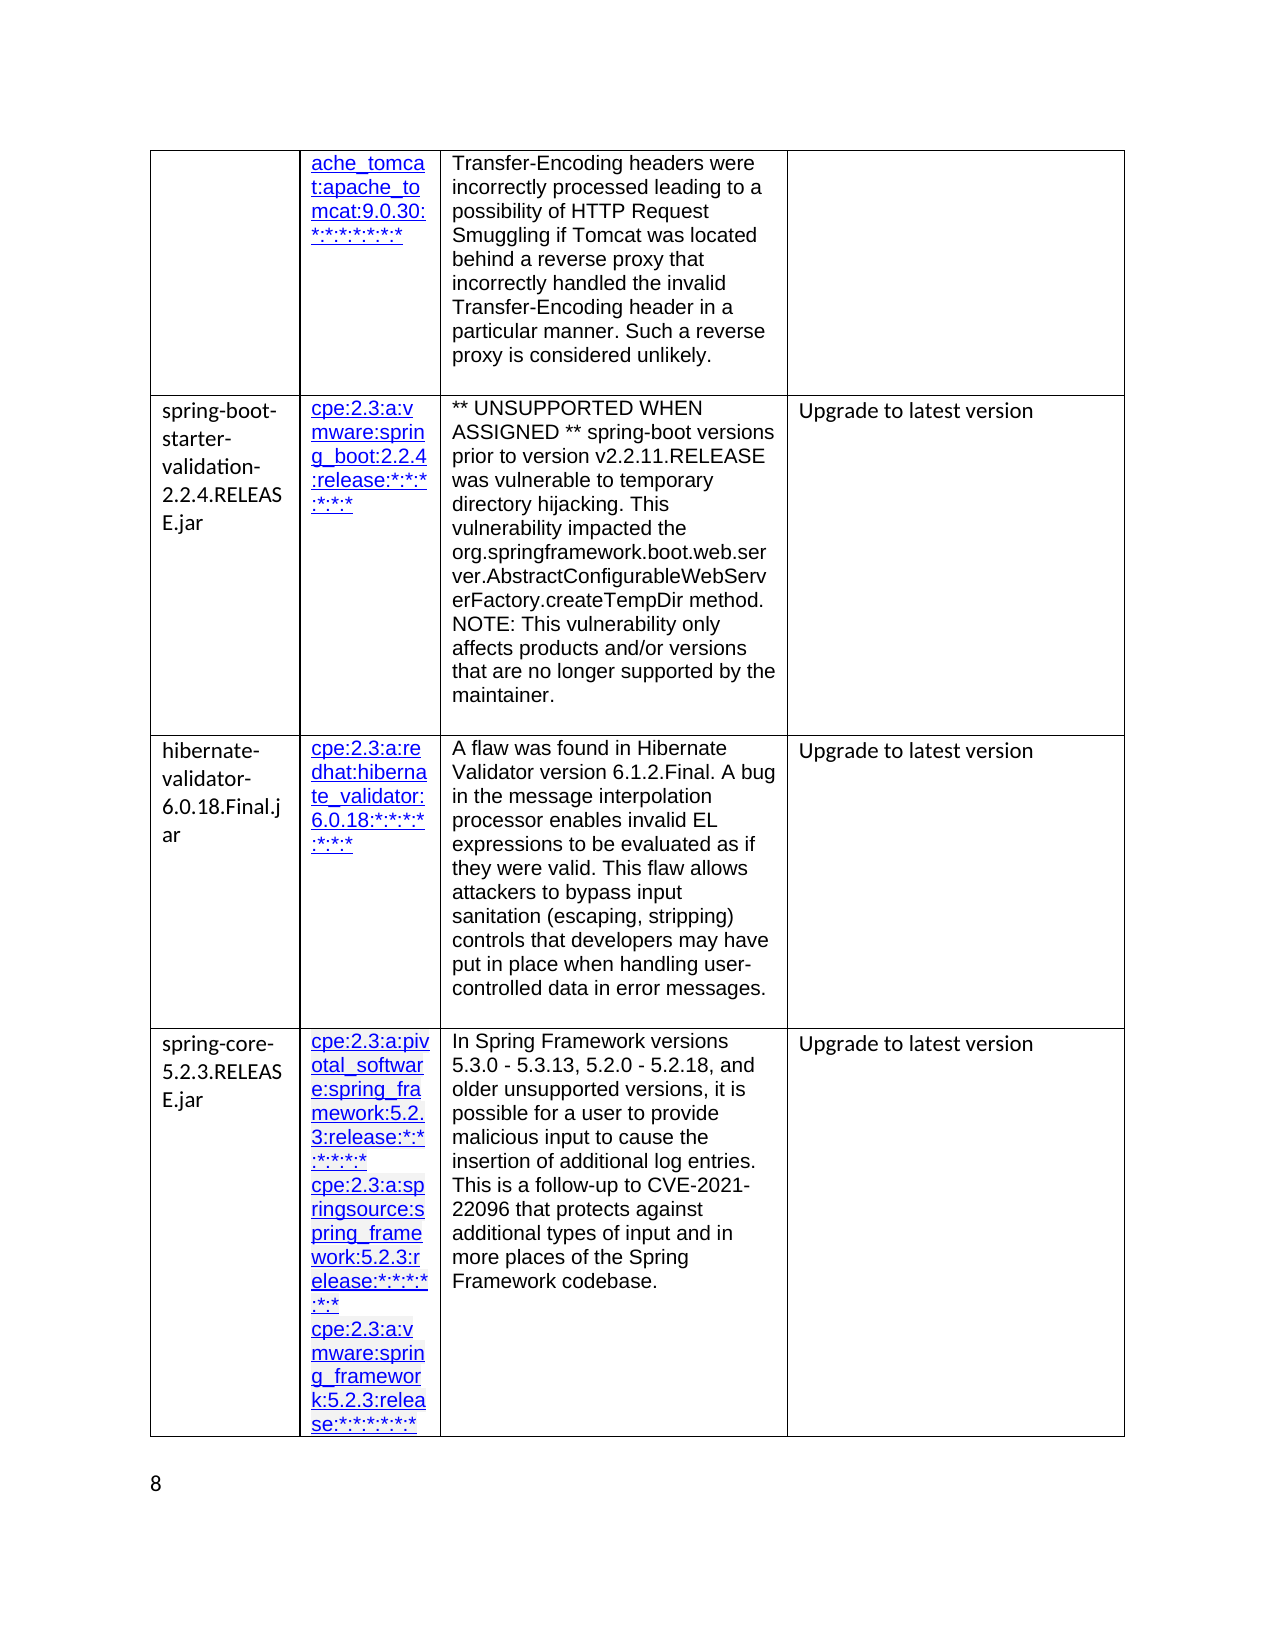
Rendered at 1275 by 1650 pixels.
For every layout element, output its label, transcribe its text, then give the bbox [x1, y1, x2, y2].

table_cell spring-boot-starter-validation-2.2.4.RELEASE.jar [151, 396, 299, 735]
table_cell A flaw was found in Hibernate Validator version 6.1.2.Final. A bug in the message interpolation processor enables invalid EL expressions to be evaluated as if they were valid. This flaw allows attackers to bypass input sanitation (escaping, stripping) controls that developers may have put in place when handling user-controlled data in error messages. [441, 736, 787, 1028]
table_cell Upgrade to latest version [788, 396, 1124, 735]
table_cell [441, 151, 787, 395]
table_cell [151, 151, 299, 395]
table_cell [301, 151, 440, 395]
table_cell ** UNSUPPORTED WHEN ASSIGNED ** spring-boot versions prior to version v2.2.11.RELEASE was vulnerable to temporary directory hijacking. This vulnerability impacted the org.springframework.boot.web.server.AbstractConfigurableWebServerFactory.createTempDir method. NOTE: This vulnerability only affects products and/or versions that are no longer supported by the maintainer. [441, 396, 787, 735]
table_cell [788, 151, 1124, 395]
table_cell cpe:2.3:a:redhat:hibernate_validator:6.0.18:*:*:*:*:*:*:* [301, 736, 440, 1028]
table_cell cpe:2.3:a:vmware:spring_boot:2.2.4:release:*:*:*:*:*:* [301, 396, 440, 735]
table_cell spring-core-5.2.3.RELEASE.jar [151, 1029, 299, 1436]
table_cell Upgrade to latest version [788, 736, 1124, 1028]
table_cell hibernate-validator-6.0.18.Final.jar [151, 736, 299, 1028]
table_cell In Spring Framework versions 5.3.0 - 5.3.13, 5.2.0 - 5.2.18, and older unsupported versions, it is possible for a user to provide malicious input to cause the insertion of additional log entries. This is a follow-up to CVE-2021-22096 that protects against additional types of input and in more places of the Spring Framework codebase. [441, 1029, 787, 1436]
table_cell Upgrade to latest version [788, 1029, 1124, 1436]
table_cell cpe:2.3:a:pivotal_software:spring_framework:5.2.3:release:*:*:*:*:*:* cpe:2.3:a:springsource:spring_framework:5.2.3:release:*:*:*:*:*:* cpe:2.3:a:vmware:spring_framework:5.2.3:release:*:*:*:*:*:* [301, 1029, 440, 1436]
